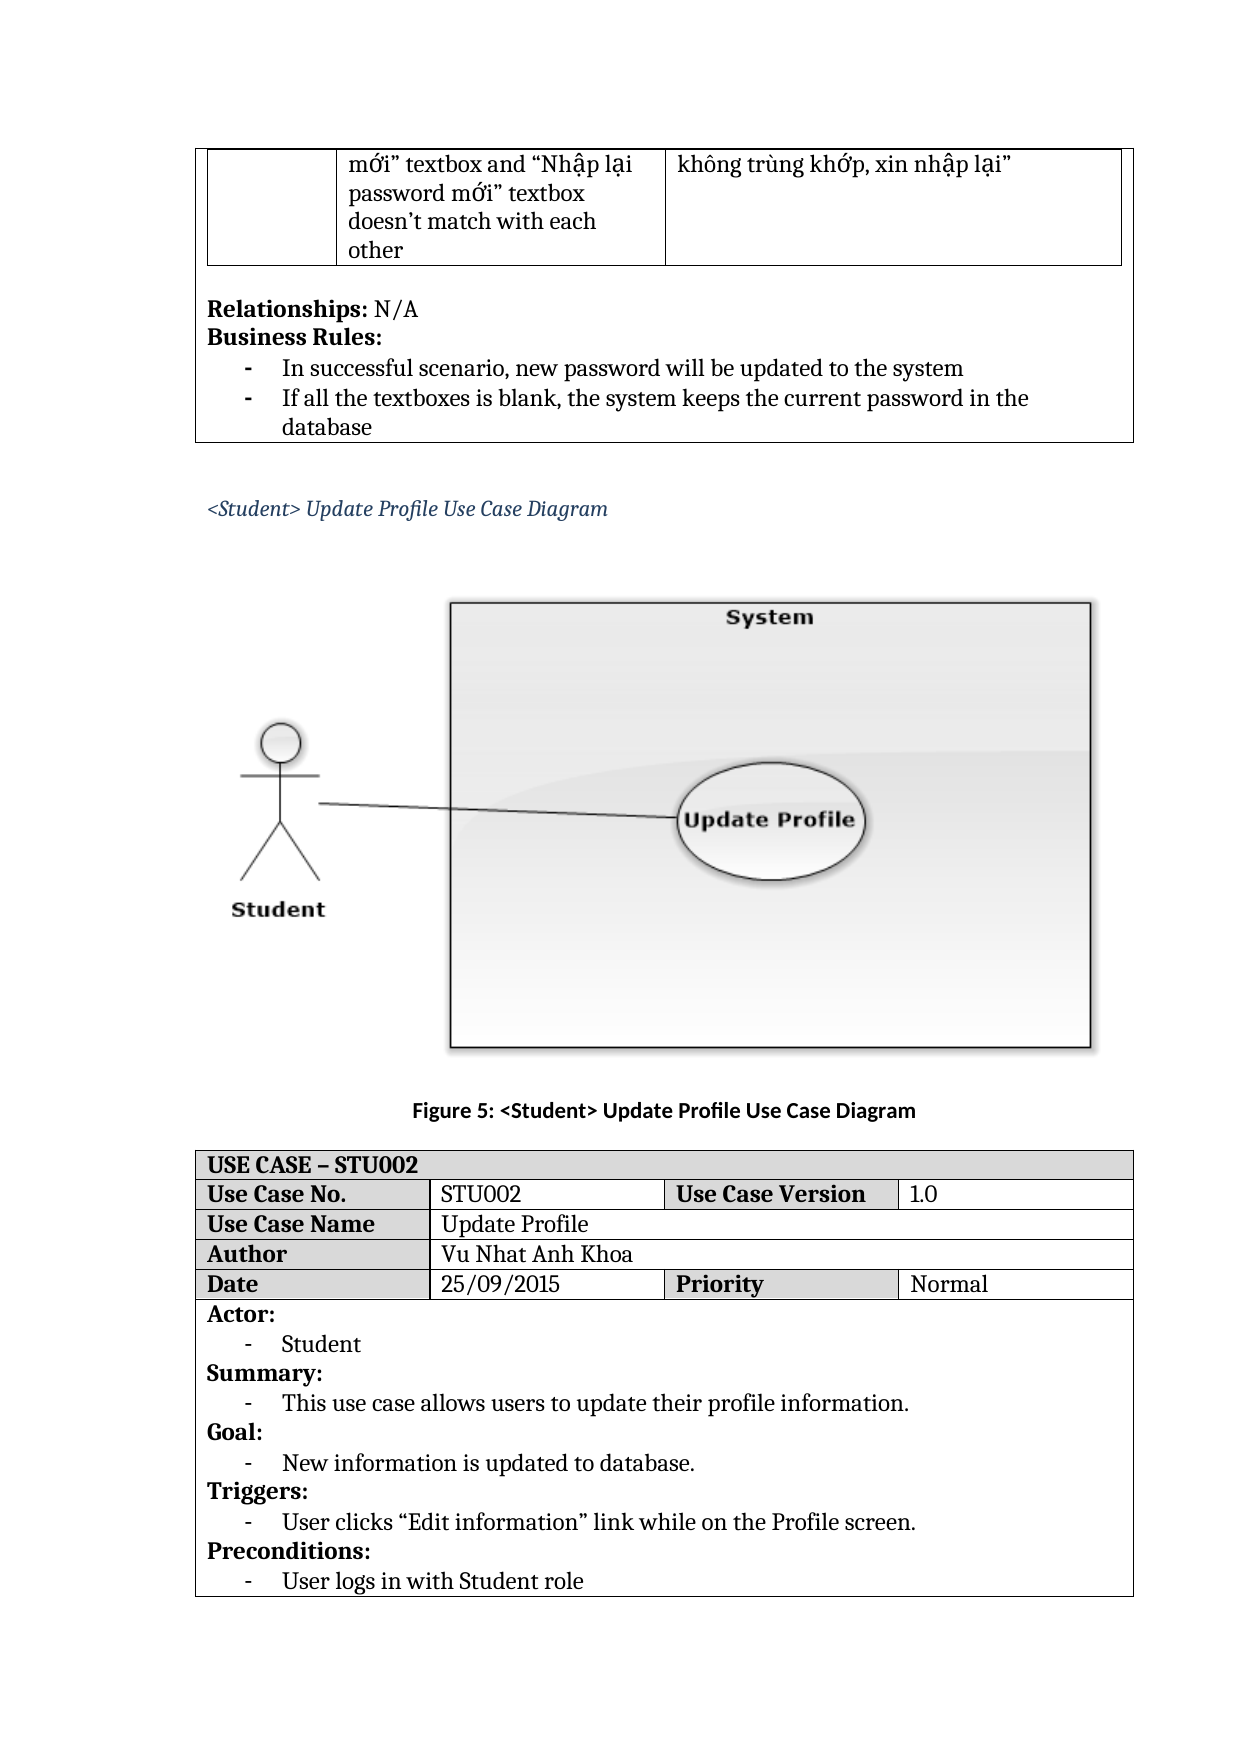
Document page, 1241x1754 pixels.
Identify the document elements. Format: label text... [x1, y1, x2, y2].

table_cell Priority [665, 1270, 898, 1298]
table_cell 25/09/2015 [431, 1270, 664, 1298]
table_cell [196, 149, 1133, 442]
table_cell Use Case Name [196, 1210, 429, 1239]
text Figure 5: <Student> Update Profile Use Case Diagram [207, 1096, 1122, 1124]
table_cell Use Case Version [665, 1180, 898, 1209]
table_cell Use Case No. [196, 1180, 429, 1209]
table_header USE CASE – STU002 [196, 1151, 1133, 1179]
table_cell Normal [899, 1270, 1133, 1298]
picture [206, 579, 1115, 1072]
table_cell 1.0 [899, 1180, 1133, 1209]
table_cell Author [196, 1240, 429, 1269]
table_cell Update Profile [431, 1210, 1133, 1239]
table_cell Date [196, 1270, 429, 1298]
table_cell Vu Nhat Anh Khoa [431, 1240, 1133, 1269]
subtitle <Student> Update Profile Use Case Diagram [207, 496, 1122, 522]
table_cell STU002 [431, 1180, 664, 1209]
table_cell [196, 1300, 1133, 1596]
